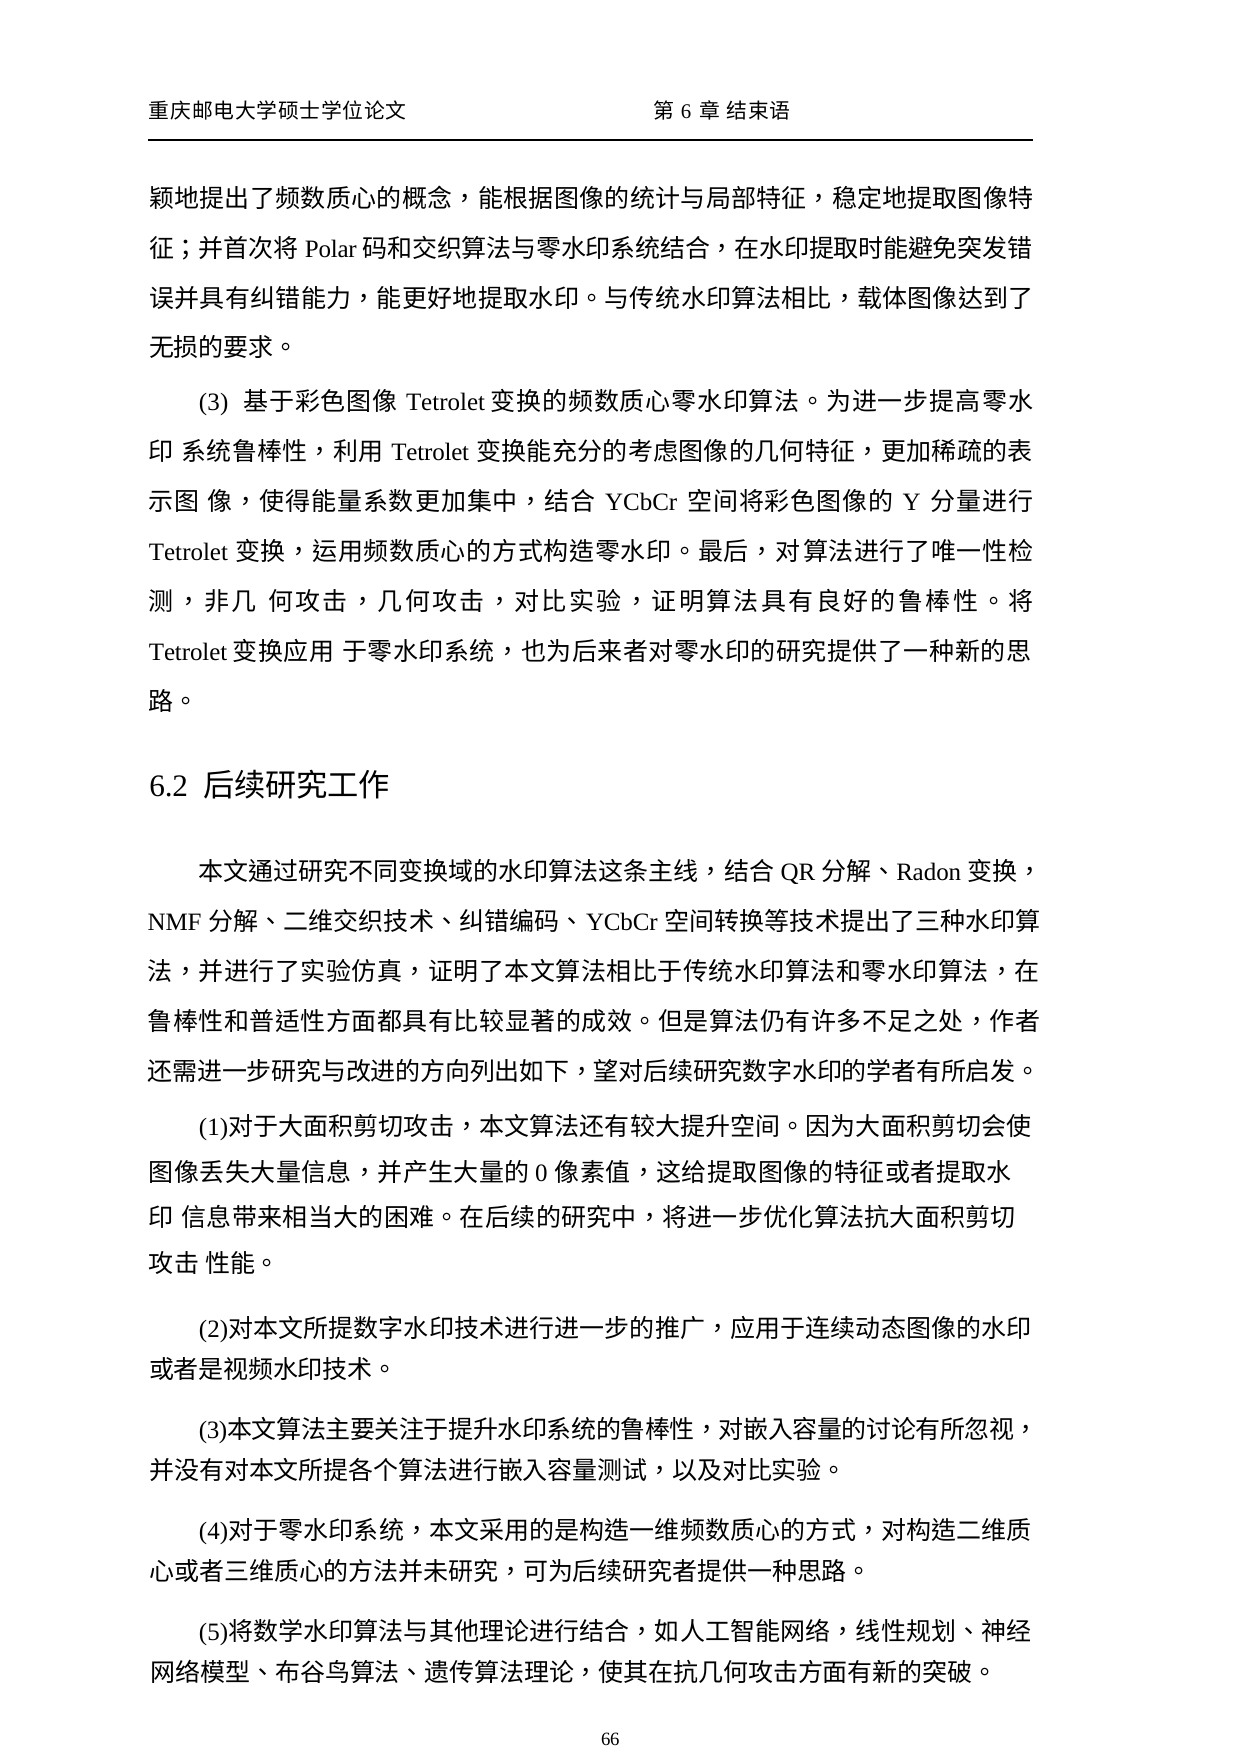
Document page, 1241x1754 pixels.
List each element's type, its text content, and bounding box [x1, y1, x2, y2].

text (2)对本文所提数字水印技术进行进一步的推广，应用于连续动态图像的水印 或者是视频水印技术。 [149, 1311, 1033, 1386]
text (3) 基于彩色图像 Tetrolet变换的频数质心零水印算法。为进一步提高零水印 系统鲁棒性，利用 Tetrolet 变换能充分的考虑图像的几何特征，更加稀疏的表示图 像，使得能量系数更加集中，结合 YCbCr 空间将彩色图像的 Y 分量进行 Tetrolet 变换，运用频数质心的方式构造零水印。最后，对算法进行了唯一性检测，非几 何攻击，几何攻击，对比实验，证明算法具有良好的鲁棒性。将 Tetrolet变换应用 于零水印系统，也为后来者对零水印的研究提供了一种新的思路。 [149, 383, 1034, 717]
text (4)对于零水印系统，本文采用的是构造一维频数质心的方式，对构造二维质 心或者三维质心的方法并未研究，可为后续研究者提供一种思路。 [149, 1513, 1033, 1588]
text (3)本文算法主要关注于提升水印系统的鲁棒性，对嵌入容量的讨论有所忽视， 并没有对本文所提各个算法进行嵌入容量测试，以及对比实验。 [149, 1412, 1040, 1487]
text (5)将数学水印算法与其他理论进行结合，如人工智能网络，线性规划、神经 网络模型、布谷鸟算法、遗传算法理论，使其在抗几何攻击方面有新的突破。 [151, 1614, 1033, 1689]
text 6.2 后续研究工作 [149, 765, 1054, 804]
text (1)对于大面积剪切攻击，本文算法还有较大提升空间。因为大面积剪切会使 图像丢失大量信息，并产生大量的0 像素值，这给提取图像的特征或者提取水印 信息带来相当大的困难。在后续的研究中，将进一步优化算法抗大面积剪切攻击 性能。 [149, 1108, 1034, 1280]
text 颖地提出了频数质心的概念，能根据图像的统计与局部特征，稳定地提取图像特 征；并首次将 Polar 码和交织算法与零水印系统结合，在水印提取时能避免突发错 误并具有纠错能力，能更好地提取水印。与传统水印算法相比，载体图像达到了 无损的要求。 [149, 181, 1034, 364]
text 本文通过研究不同变换域的水印算法这条主线，结合 QR 分解、Radon 变换， NMF 分解、二维交织技术、纠错编码、YCbCr 空间转换等技术提出了三种水印算 法，并进行了实验仿真，证明了本文算法相比于传统水印算法和零水印算法，在 鲁棒性和普适性方面都具有比较显著的成效。但是算法仍有许多不足之处，作者 还需进一步研究与改进的方向列出如下，望对后续研究数字水印的学者有所启发。 [147, 854, 1042, 1088]
text 66 [601, 1732, 1054, 1749]
